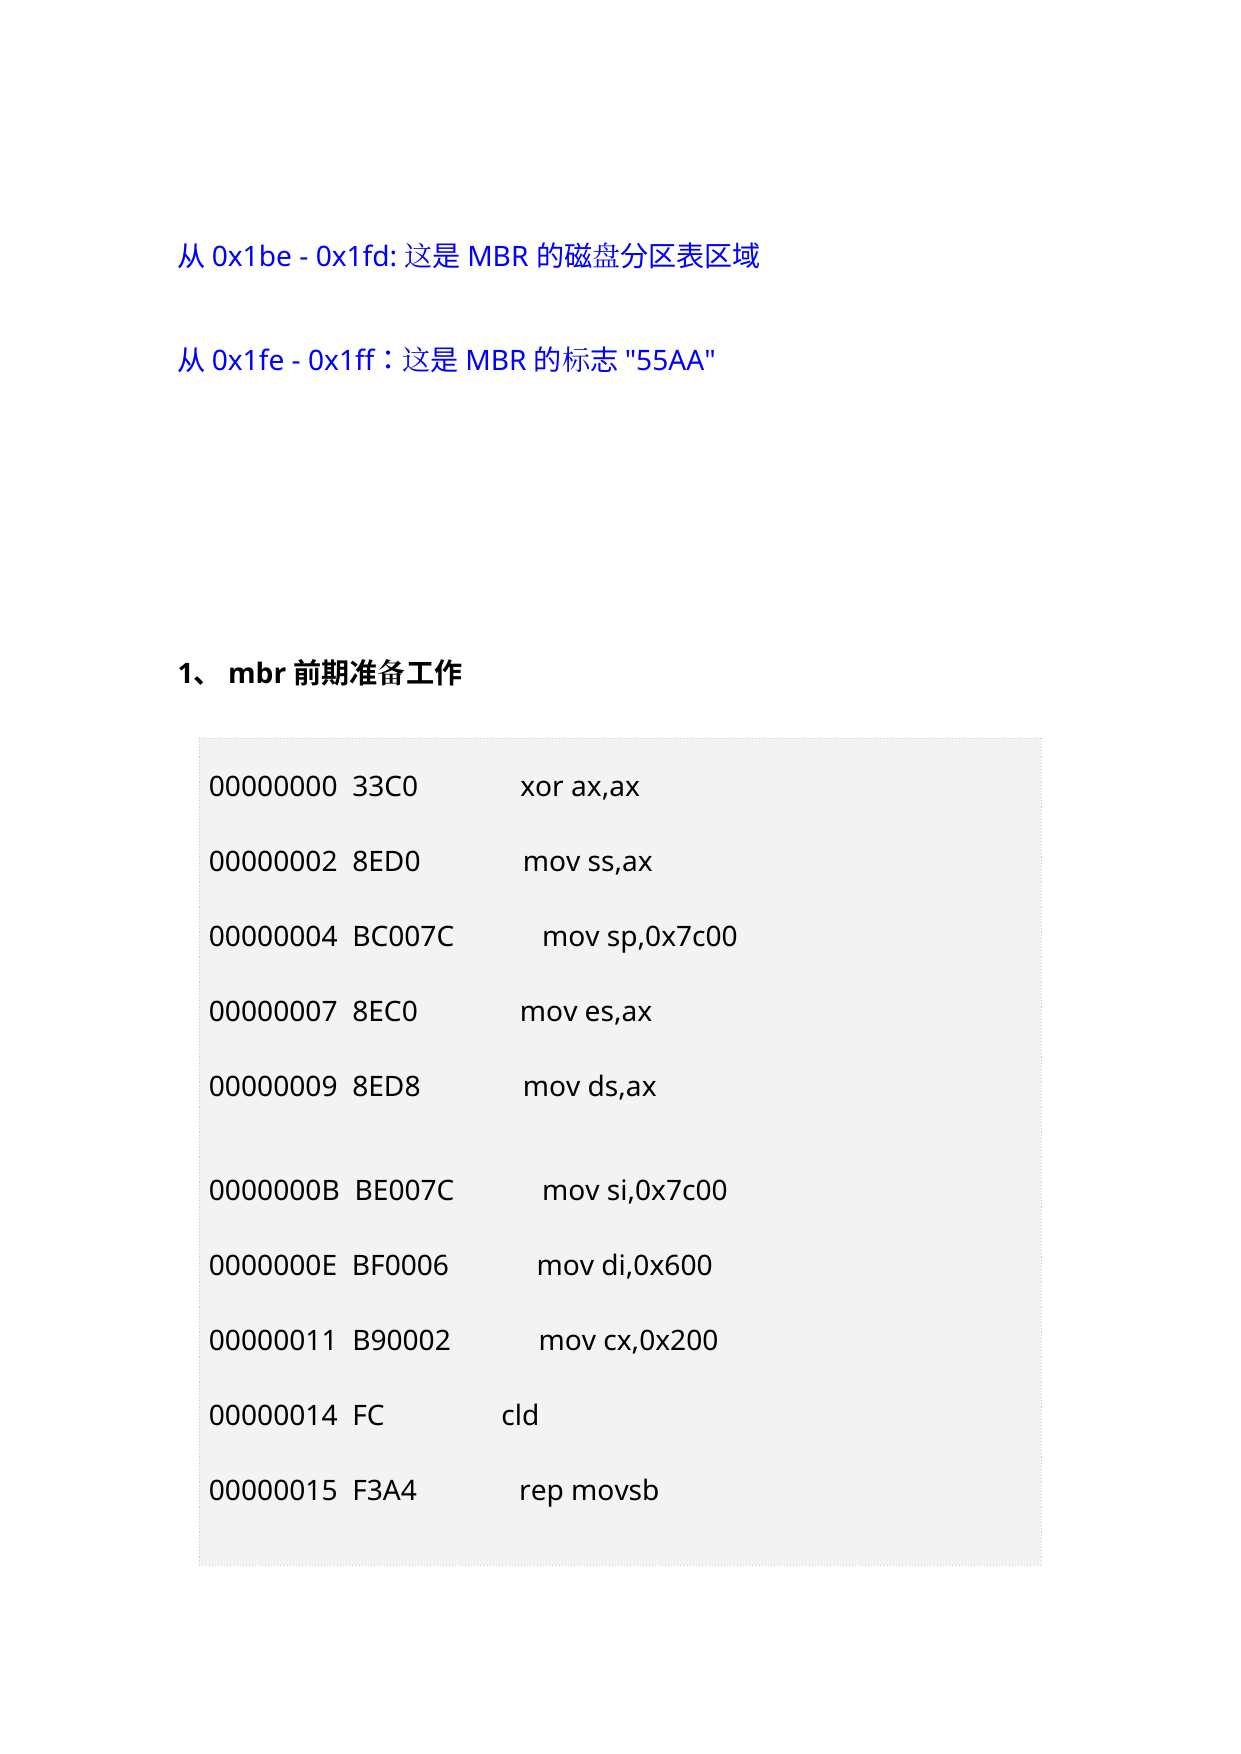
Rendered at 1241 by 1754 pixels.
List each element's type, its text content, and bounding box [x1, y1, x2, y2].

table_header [199, 738, 1041, 1565]
text 从 0x1be - 0x1fd: 这是 MBR 的磁盘分区表区域 [177, 217, 1063, 292]
text 1、 mbr 前期准备工作 [177, 633, 1063, 708]
text 从 0x1fe - 0x1ff：这是 MBR 的标志 "55AA" [177, 321, 1063, 396]
